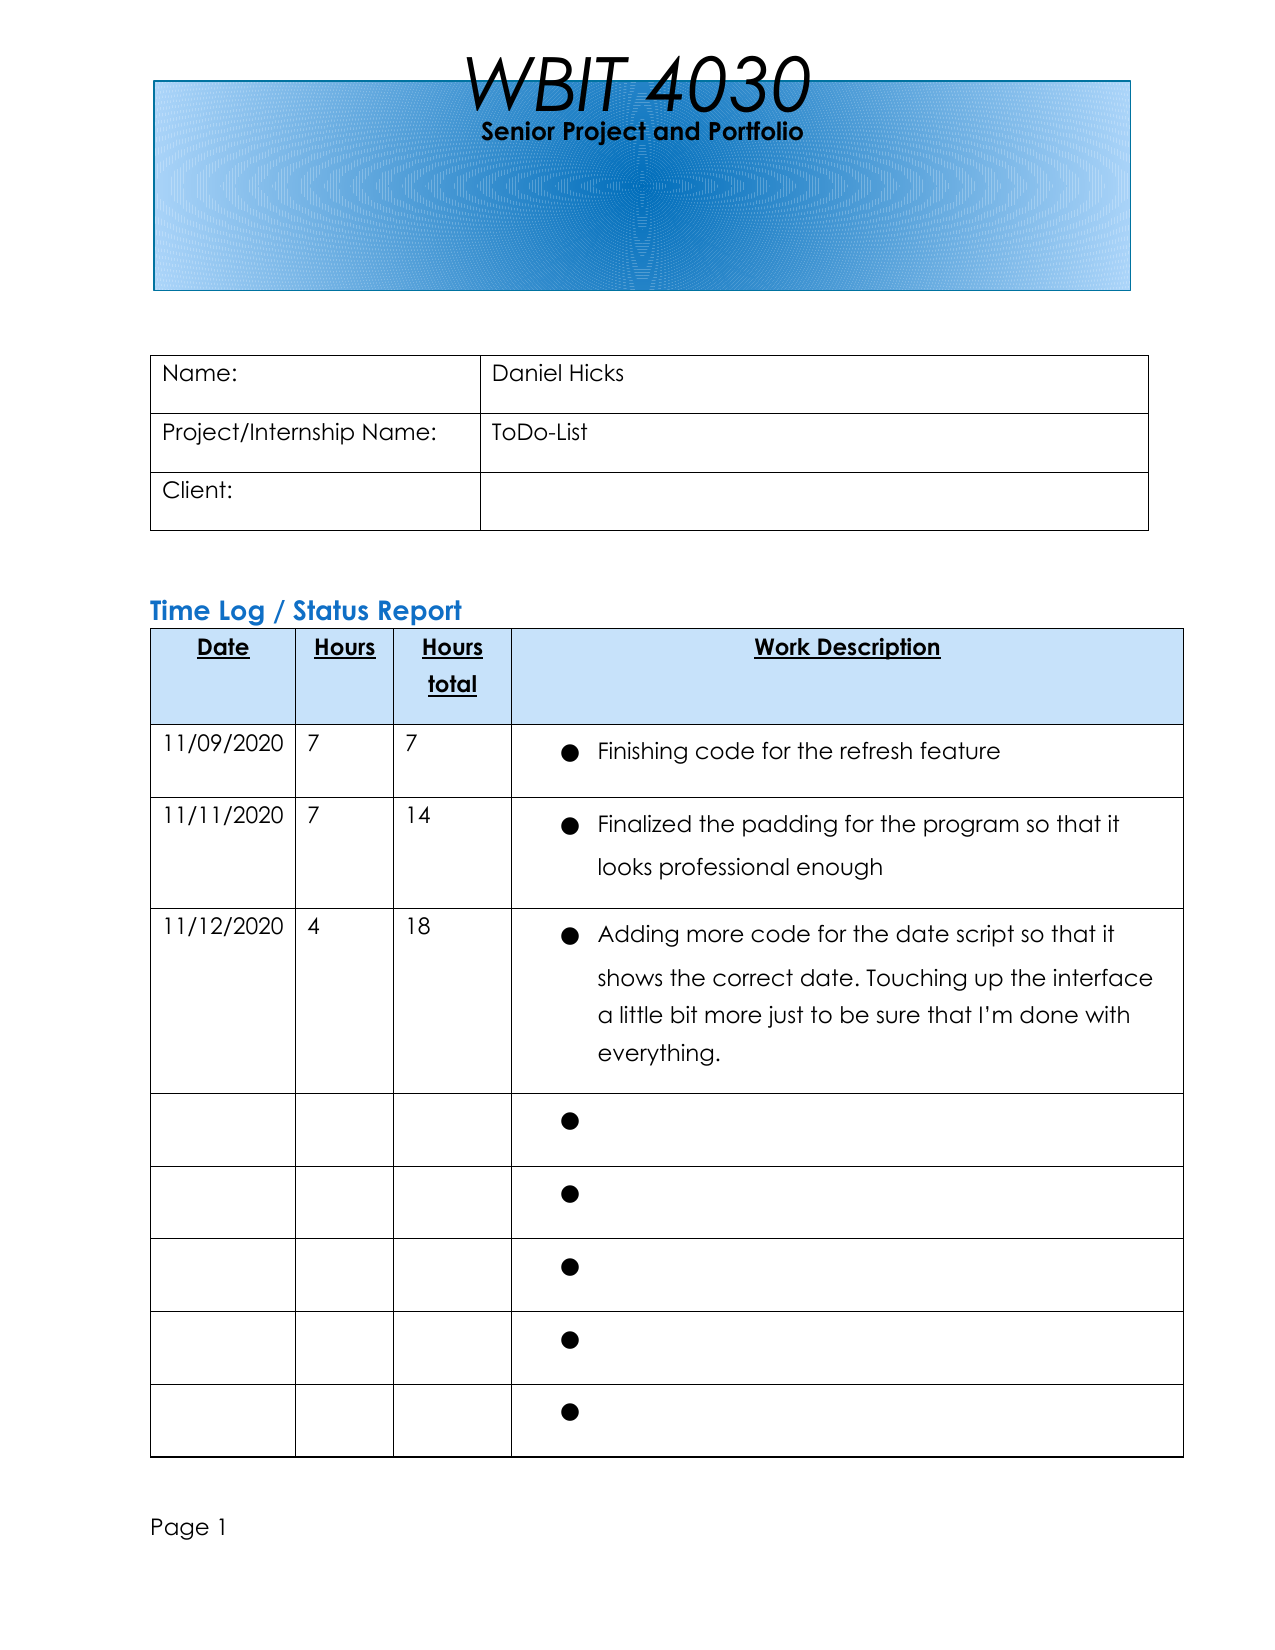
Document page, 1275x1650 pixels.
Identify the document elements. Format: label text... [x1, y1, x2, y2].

table_cell [394, 1239, 511, 1311]
table_cell Finishing code for the refresh feature [512, 725, 1183, 797]
table_cell [296, 1094, 393, 1166]
table_cell [512, 1312, 1183, 1384]
table_cell [151, 1239, 295, 1311]
table_cell [151, 1094, 295, 1166]
table_cell [394, 1385, 511, 1456]
table_cell [151, 1167, 295, 1238]
table_cell 18 [394, 909, 511, 1093]
table_cell 7 [394, 725, 511, 797]
table_cell Adding more code for the date script so that it shows the correct date. Touching up the interface a little bit more just to be sure that I’m done with everything. [512, 909, 1183, 1093]
table_cell [151, 1385, 295, 1456]
table_cell Project/Internship Name: [151, 414, 480, 472]
table_cell 11/11/2020 [151, 798, 295, 907]
table_cell [394, 1167, 511, 1238]
table_cell [512, 1094, 1183, 1166]
table_cell [296, 1239, 393, 1311]
table_cell [394, 1094, 511, 1166]
table_cell 7 [296, 798, 393, 907]
table_cell [296, 1167, 393, 1238]
table_cell [394, 1312, 511, 1384]
table_header Name: [151, 356, 480, 413]
table_header Hours total [394, 629, 511, 724]
table_cell ToDo-List [481, 414, 1148, 472]
table_cell 14 [394, 798, 511, 907]
table_cell 7 [296, 725, 393, 797]
table_cell [151, 1312, 295, 1384]
table_cell [481, 473, 1148, 530]
table_cell Client: [151, 473, 480, 530]
table_cell [512, 1385, 1183, 1456]
table_cell 11/09/2020 [151, 725, 295, 797]
table_header Hours [296, 629, 393, 724]
table_cell [512, 1167, 1183, 1238]
table_cell [512, 1239, 1183, 1311]
table_cell [296, 1385, 393, 1456]
table_header Work Description [512, 629, 1183, 724]
table_cell 4 [296, 909, 393, 1093]
table_header Date [151, 629, 295, 724]
subtitle Time Log / Status Report [150, 590, 1125, 628]
table_cell Finalized the padding for the program so that it looks professional enough [512, 798, 1183, 907]
table_header Daniel Hicks [481, 356, 1148, 413]
table_cell 11/12/2020 [151, 909, 295, 1093]
table_cell [296, 1312, 393, 1384]
